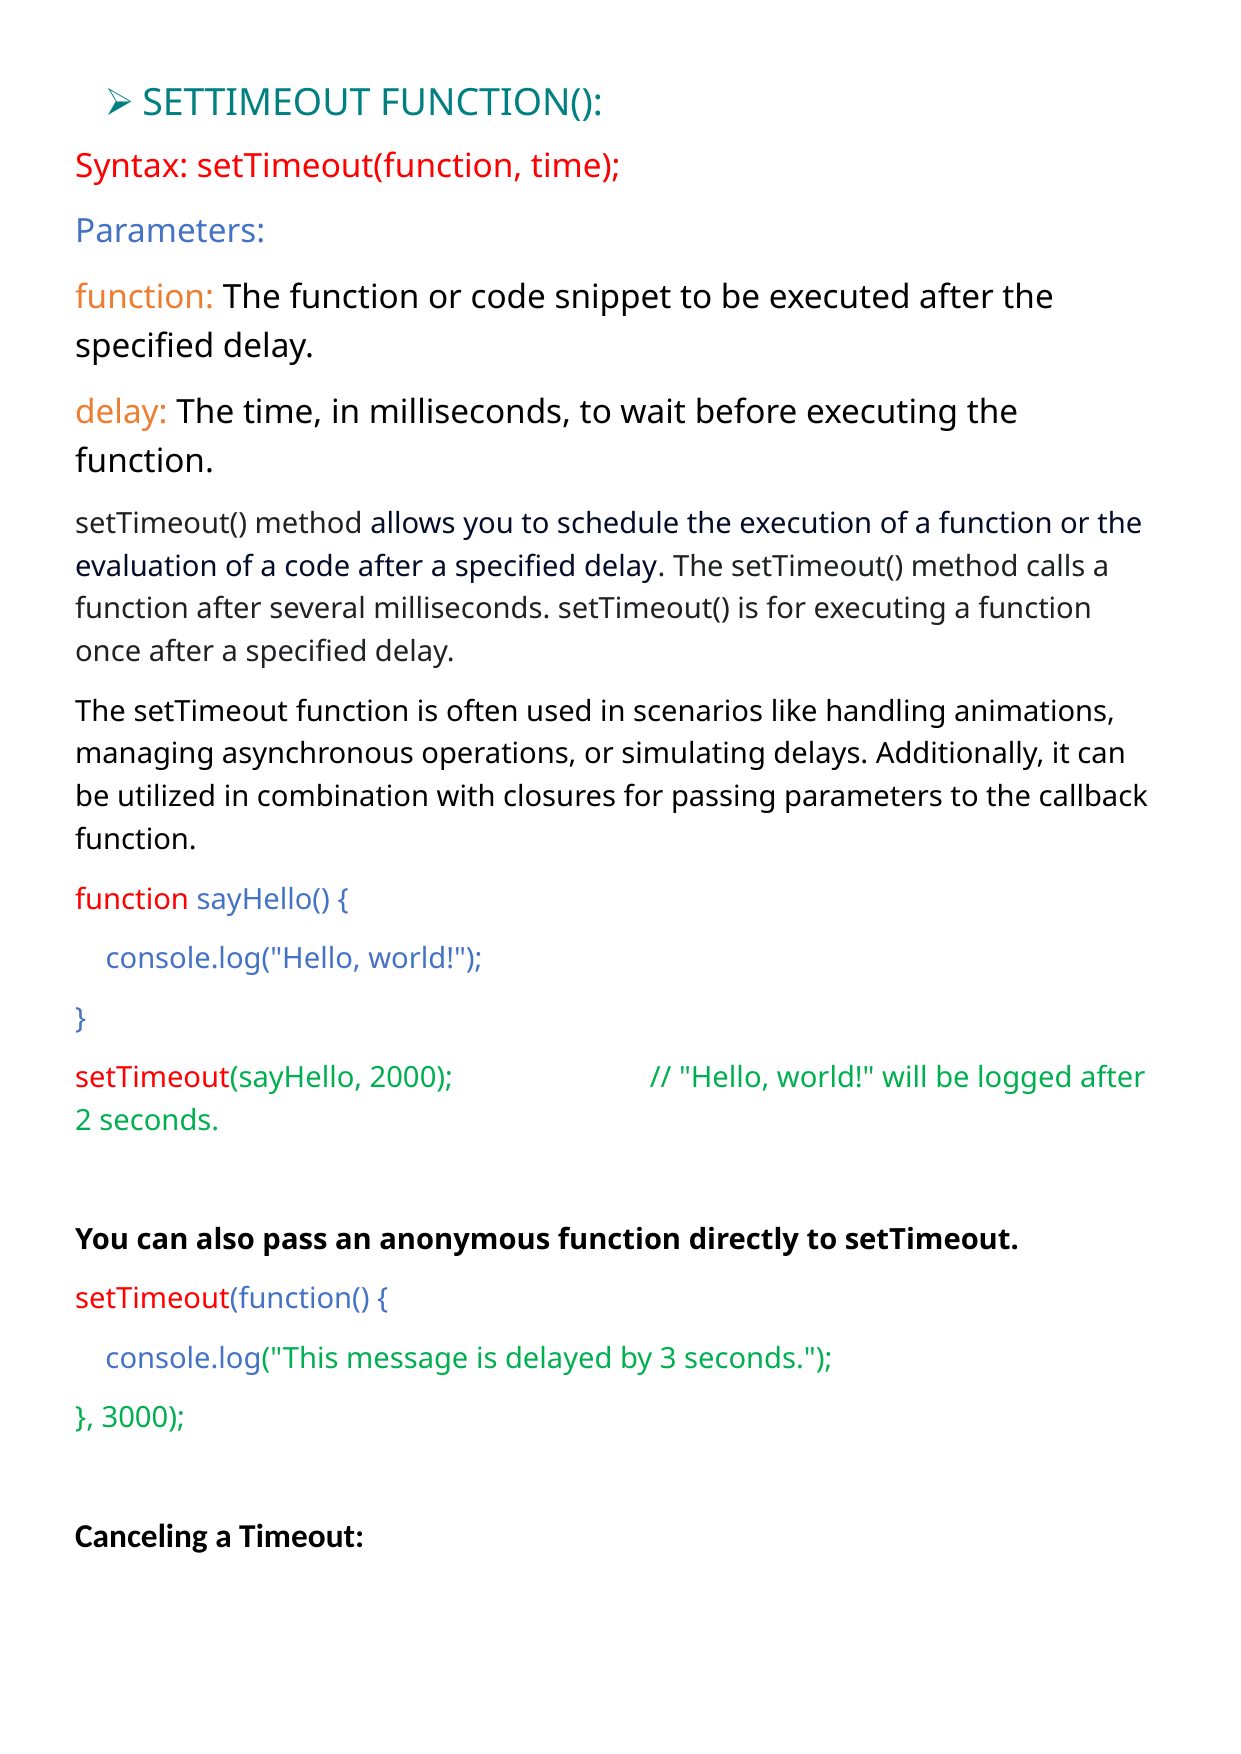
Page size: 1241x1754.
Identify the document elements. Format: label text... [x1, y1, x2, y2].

text console.log("Hello, world!"); [75, 937, 1165, 977]
text Parameters: [75, 207, 1165, 253]
text You can also pass an anonymous function directly to setTimeout. [75, 1218, 1165, 1258]
text function: The function or code snippet to be executed after the specified delay. [75, 273, 1165, 367]
text } [75, 997, 1165, 1037]
text function sayHello() { [75, 878, 1165, 918]
text setTimeout(function() { [75, 1278, 1165, 1317]
text The setTimeout function is often used in scenarios like handling animations, managing asynchronous operations, or simulating delays. Additionally, it can be utilized in combination with closures for passing parameters to the callback function. [75, 690, 1165, 858]
text setTimeout(sayHello, 2000); // "Hello, world!" will be logged after 2 seconds. [75, 1056, 1165, 1139]
list SETTIMEOUT FUNCTION(): [104, 75, 1165, 126]
text setTimeout() method allows you to schedule the execution of a function or the evaluation of a code after a specified delay. The setTimeout() method calls a function after several milliseconds. setTimeout() is for executing a function once after a specified delay. [75, 502, 1165, 670]
text delay: The time, in milliseconds, to wait before executing the function. [75, 387, 1165, 482]
text Syntax: setTimeout(function, time); [75, 142, 1165, 187]
text Canceling a Timeout: [75, 1516, 1165, 1556]
text }, 3000); [75, 1397, 1165, 1436]
text console.log("This message is delayed by 3 seconds."); [75, 1337, 1165, 1377]
